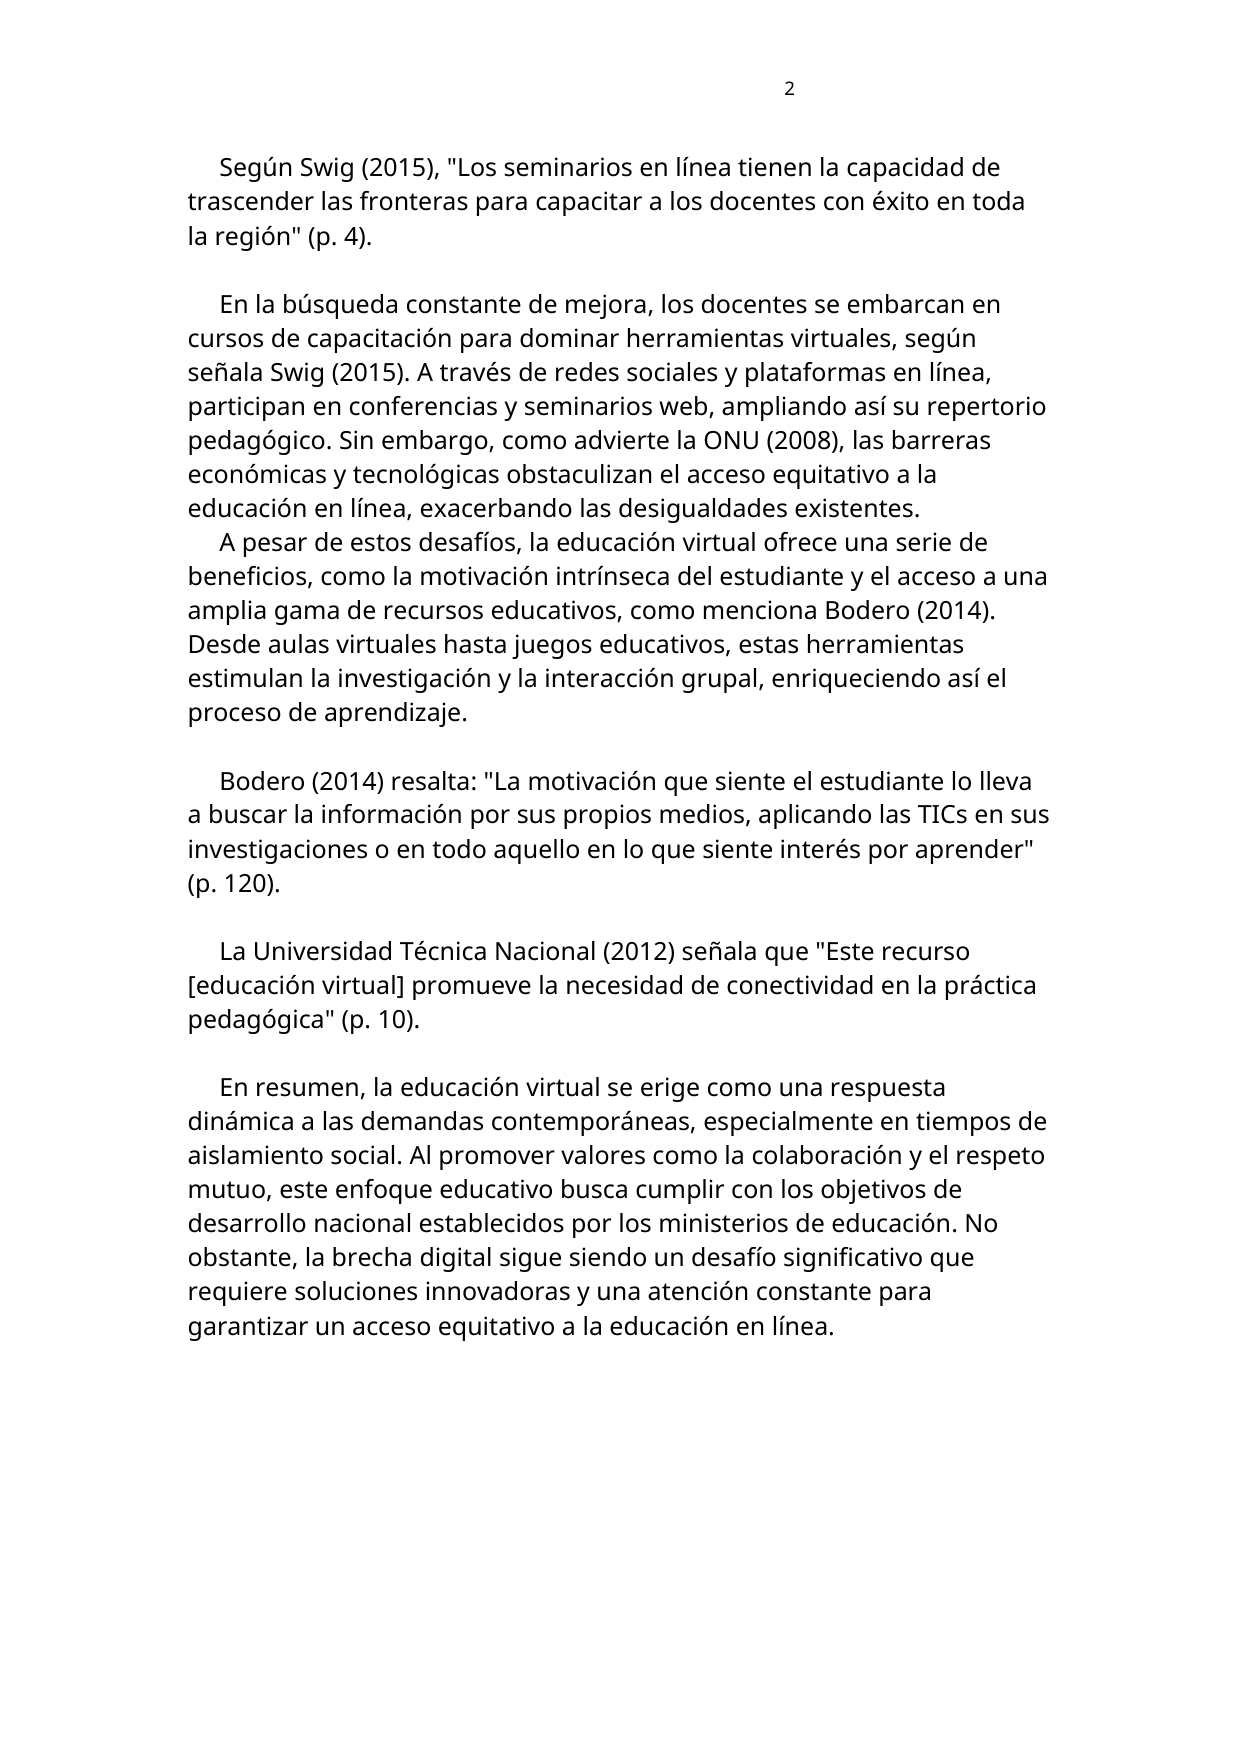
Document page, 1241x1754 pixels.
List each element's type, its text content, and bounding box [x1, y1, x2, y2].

text Según Swig (2015), "Los seminarios en línea tienen la capacidad de trascender las fronteras para capacitar a los docentes con éxito en toda la región" (p. 4). [187, 150, 1053, 252]
text A pesar de estos desafíos, la educación virtual ofrece una serie de beneficios, como la motivación intrínseca del estudiante y el acceso a una amplia gama de recursos educativos, como menciona Bodero (2014). Desde aulas virtuales hasta juegos educativos, estas herramientas estimulan la investigación y la interacción grupal, enriqueciendo así el proceso de aprendizaje. [187, 525, 1053, 729]
text En resumen, la educación virtual se erige como una respuesta dinámica a las demandas contemporáneas, especialmente en tiempos de aislamiento social. Al promover valores como la colaboración y el respeto mutuo, este enfoque educativo busca cumplir con los objetivos de desarrollo nacional establecidos por los ministerios de educación. No obstante, la brecha digital sigue siendo un desafío significativo que requiere soluciones innovadoras y una atención constante para garantizar un acceso equitativo a la educación en línea. [187, 1070, 1053, 1342]
text En la búsqueda constante de mejora, los docentes se embarcan en cursos de capacitación para dominar herramientas virtuales, según señala Swig (2015). A través de redes sociales y plataformas en línea, participan en conferencias y seminarios web, ampliando así su repertorio pedagógico. Sin embargo, como advierte la ONU (2008), las barreras económicas y tecnológicas obstaculizan el acceso equitativo a la educación en línea, exacerbando las desigualdades existentes. [187, 286, 1053, 525]
text Bodero (2014) resalta: "La motivación que siente el estudiante lo lleva a buscar la información por sus propios medios, aplicando las TICs en sus investigaciones o en todo aquello en lo que siente interés por aprender" (p. 120). [187, 763, 1053, 899]
text La Universidad Técnica Nacional (2012) señala que "Este recurso [educación virtual] promueve la necesidad de conectividad en la práctica pedagógica" (p. 10). [187, 933, 1053, 1036]
